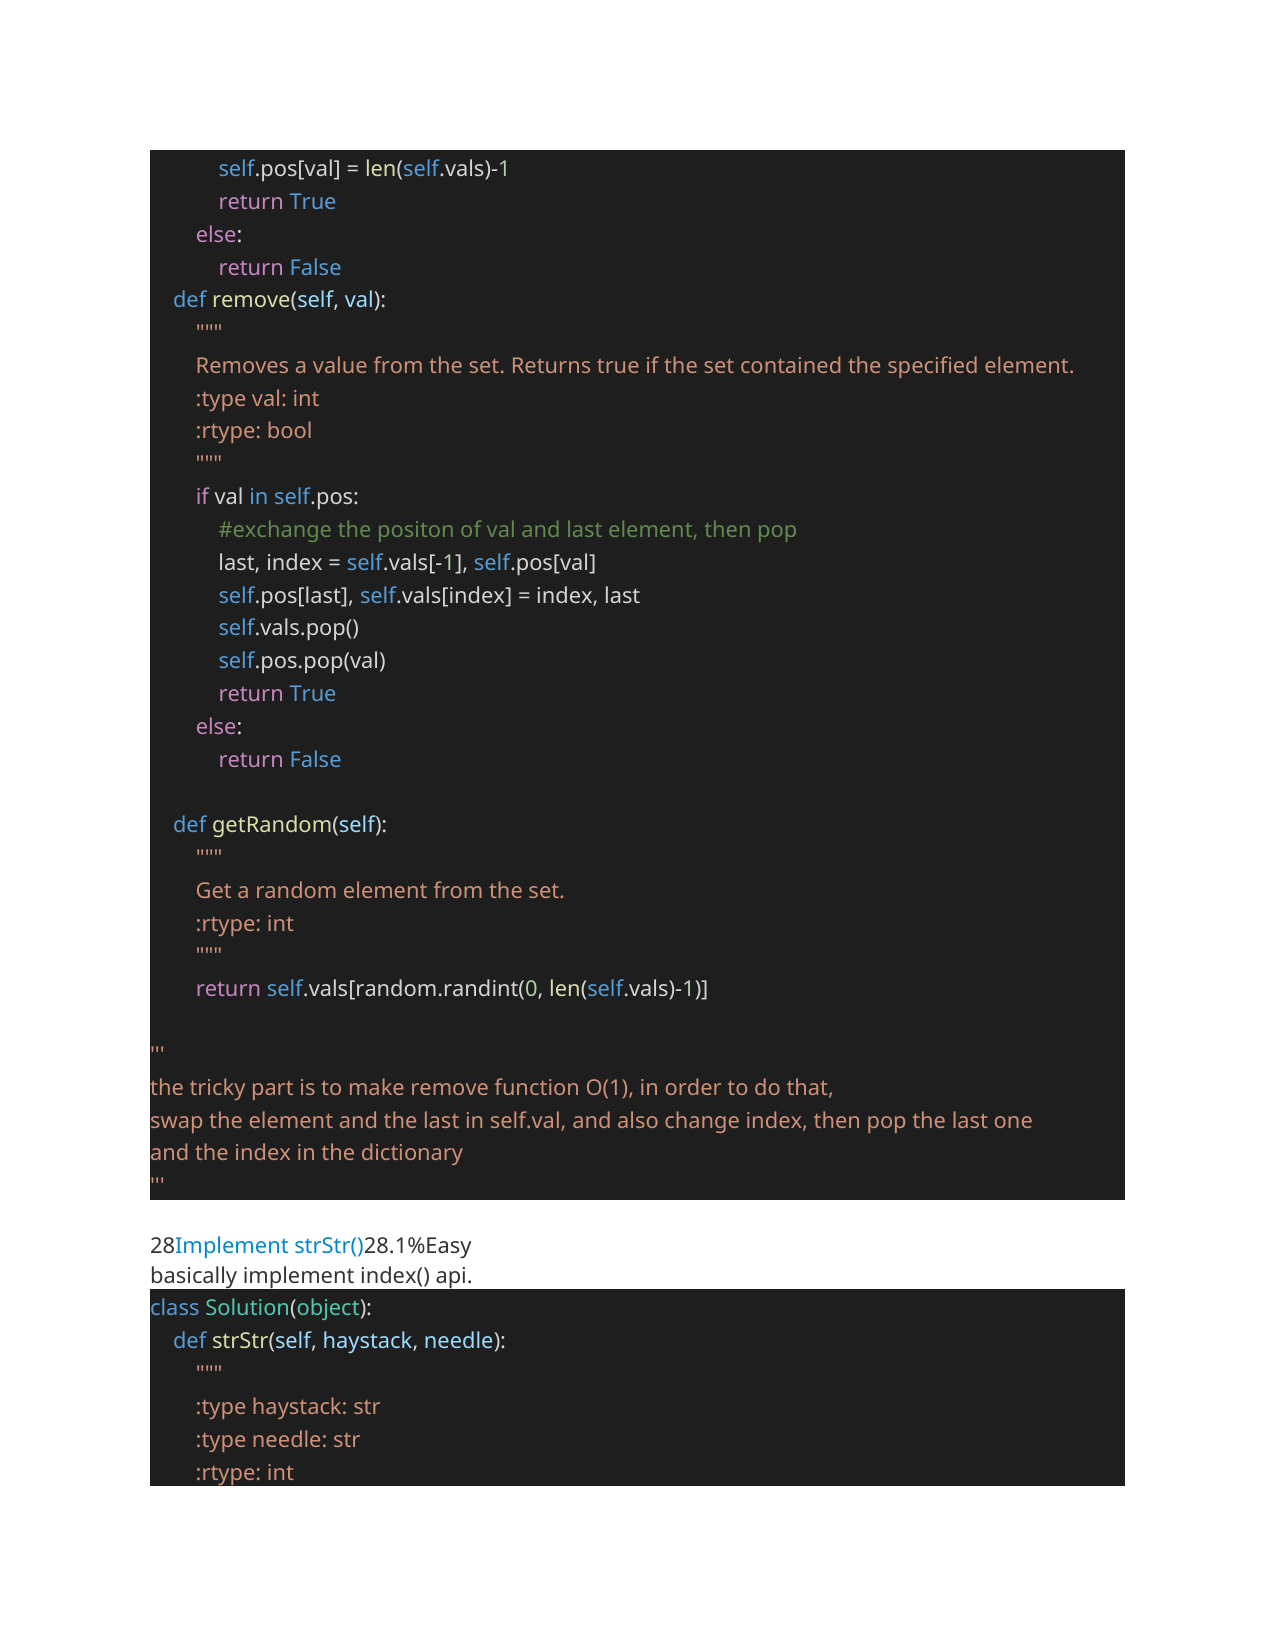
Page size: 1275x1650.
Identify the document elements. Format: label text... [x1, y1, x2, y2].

text 28Implement strStr()28.1%Easy [150, 1230, 1125, 1259]
text return True [150, 675, 1125, 708]
text return self.vals[random.randint(0, len(self.vals)-1)] [150, 970, 1125, 1003]
text :type needle: str [150, 1421, 1125, 1453]
text def getRandom(self): [150, 806, 1125, 839]
text """ [150, 445, 1125, 478]
text ''' [150, 1167, 1125, 1200]
text class Solution(object): [150, 1289, 1125, 1322]
text Get a random element from the set. [150, 872, 1125, 905]
text :rtype: int [150, 1453, 1125, 1486]
text :type val: int [150, 380, 1125, 412]
text basically implement index() api. [150, 1259, 1125, 1289]
text and the index in the dictionary [150, 1134, 1125, 1167]
text swap the element and the last in self.val, and also change index, then pop the last one [150, 1102, 1125, 1134]
text """ [150, 314, 1125, 347]
text :type haystack: str [150, 1388, 1125, 1421]
text def remove(self, val): [150, 281, 1125, 314]
text last, index = self.vals[-1], self.pos[val] [150, 544, 1125, 577]
text self.pos[last], self.vals[index] = index, last [150, 577, 1125, 609]
text else: [150, 216, 1125, 248]
text """ [150, 1355, 1125, 1388]
text """ [150, 937, 1125, 970]
text return False [150, 741, 1125, 773]
text def strStr(self, haystack, needle): [150, 1322, 1125, 1355]
text self.pos.pop(val) [150, 642, 1125, 675]
text return False [150, 248, 1125, 281]
text else: [150, 708, 1125, 741]
text self.vals.pop() [150, 609, 1125, 642]
text Removes a value from the set. Returns true if the set contained the specified element. [150, 347, 1125, 380]
text :rtype: bool [150, 412, 1125, 445]
text if val in self.pos: [150, 478, 1125, 511]
text ''' [150, 1036, 1125, 1069]
text :rtype: int [150, 905, 1125, 937]
text self.pos[val] = len(self.vals)-1 [150, 150, 1125, 183]
text the tricky part is to make remove function O(1), in order to do that, [150, 1069, 1125, 1102]
text #exchange the positon of val and last element, then pop [150, 511, 1125, 544]
text """ [150, 839, 1125, 872]
text return True [150, 183, 1125, 216]
